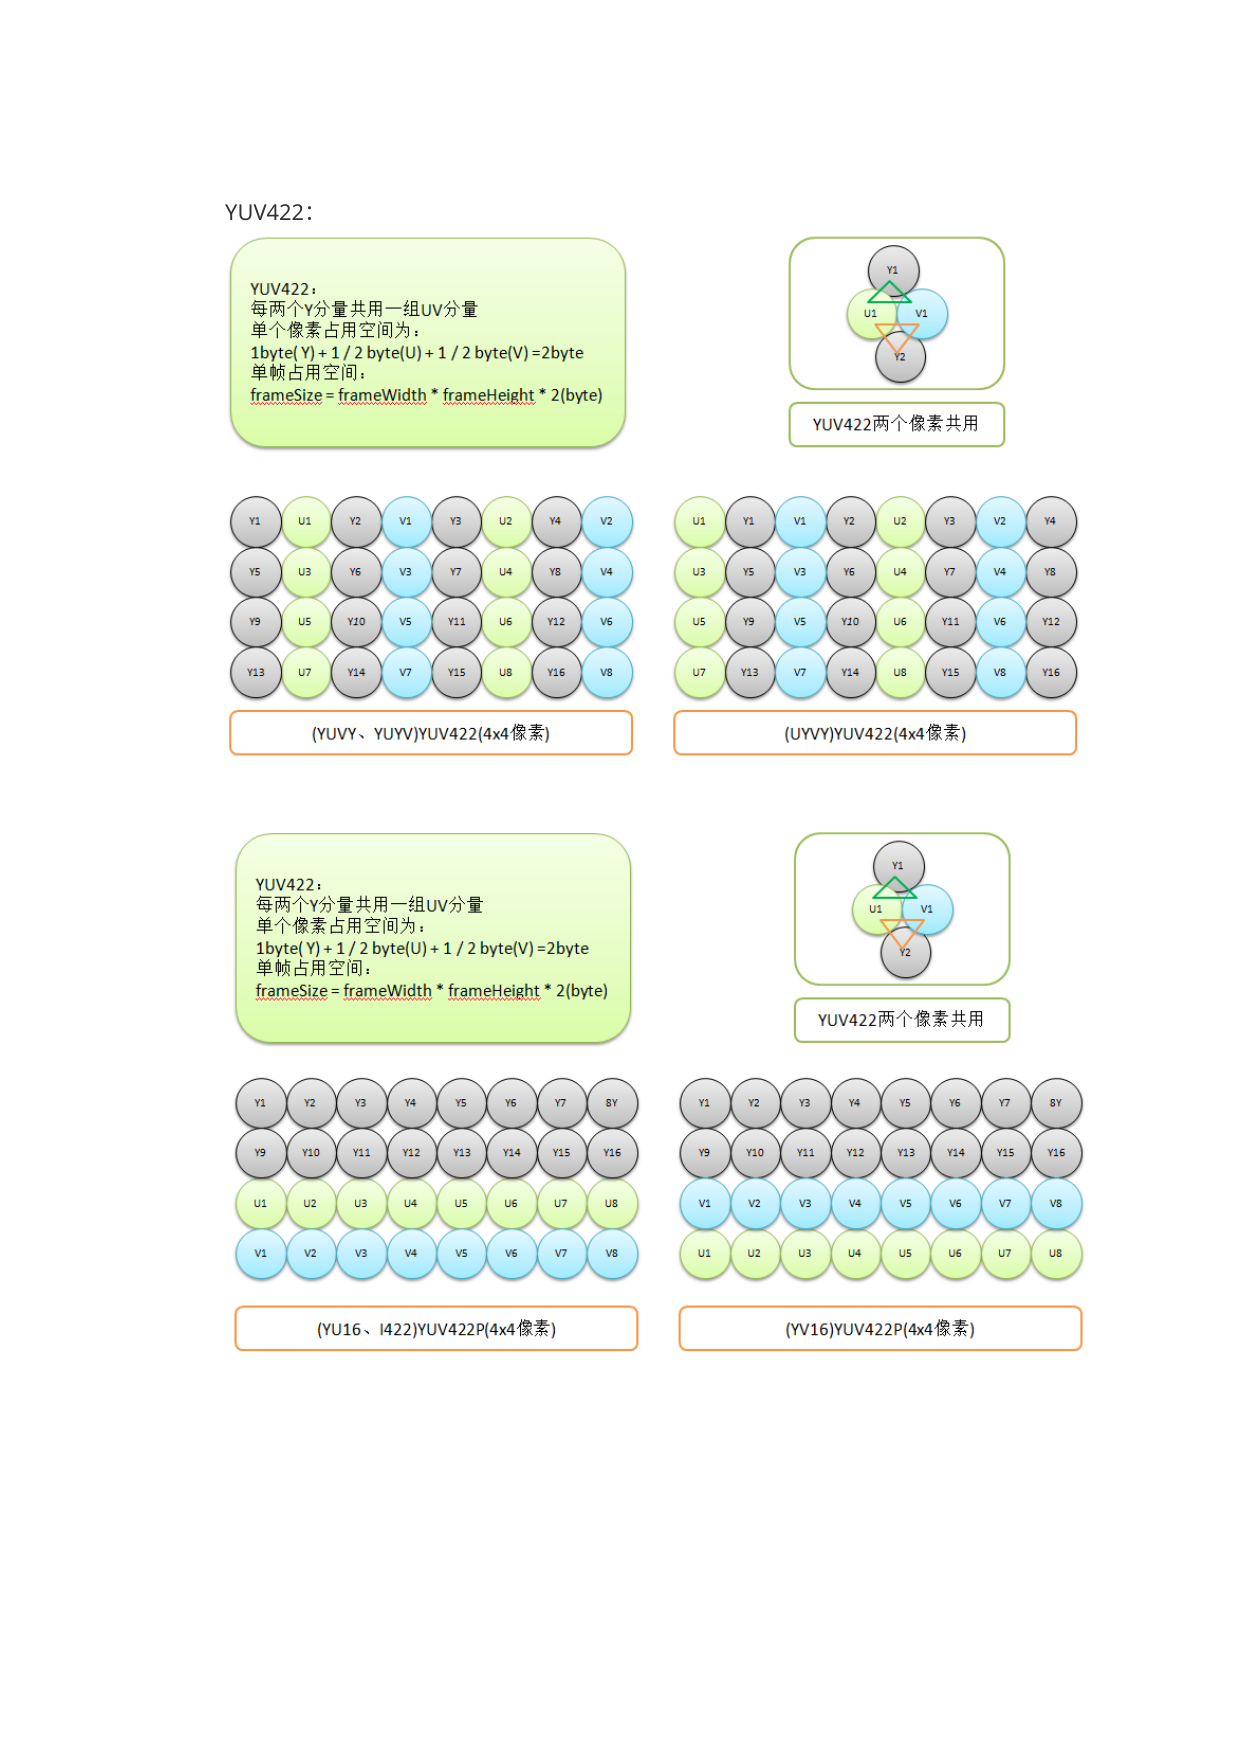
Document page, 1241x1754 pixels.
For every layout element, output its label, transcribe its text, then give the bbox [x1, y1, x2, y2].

picture [225, 227, 1091, 765]
list YUV422： [225, 194, 1053, 227]
picture [225, 812, 1091, 1367]
